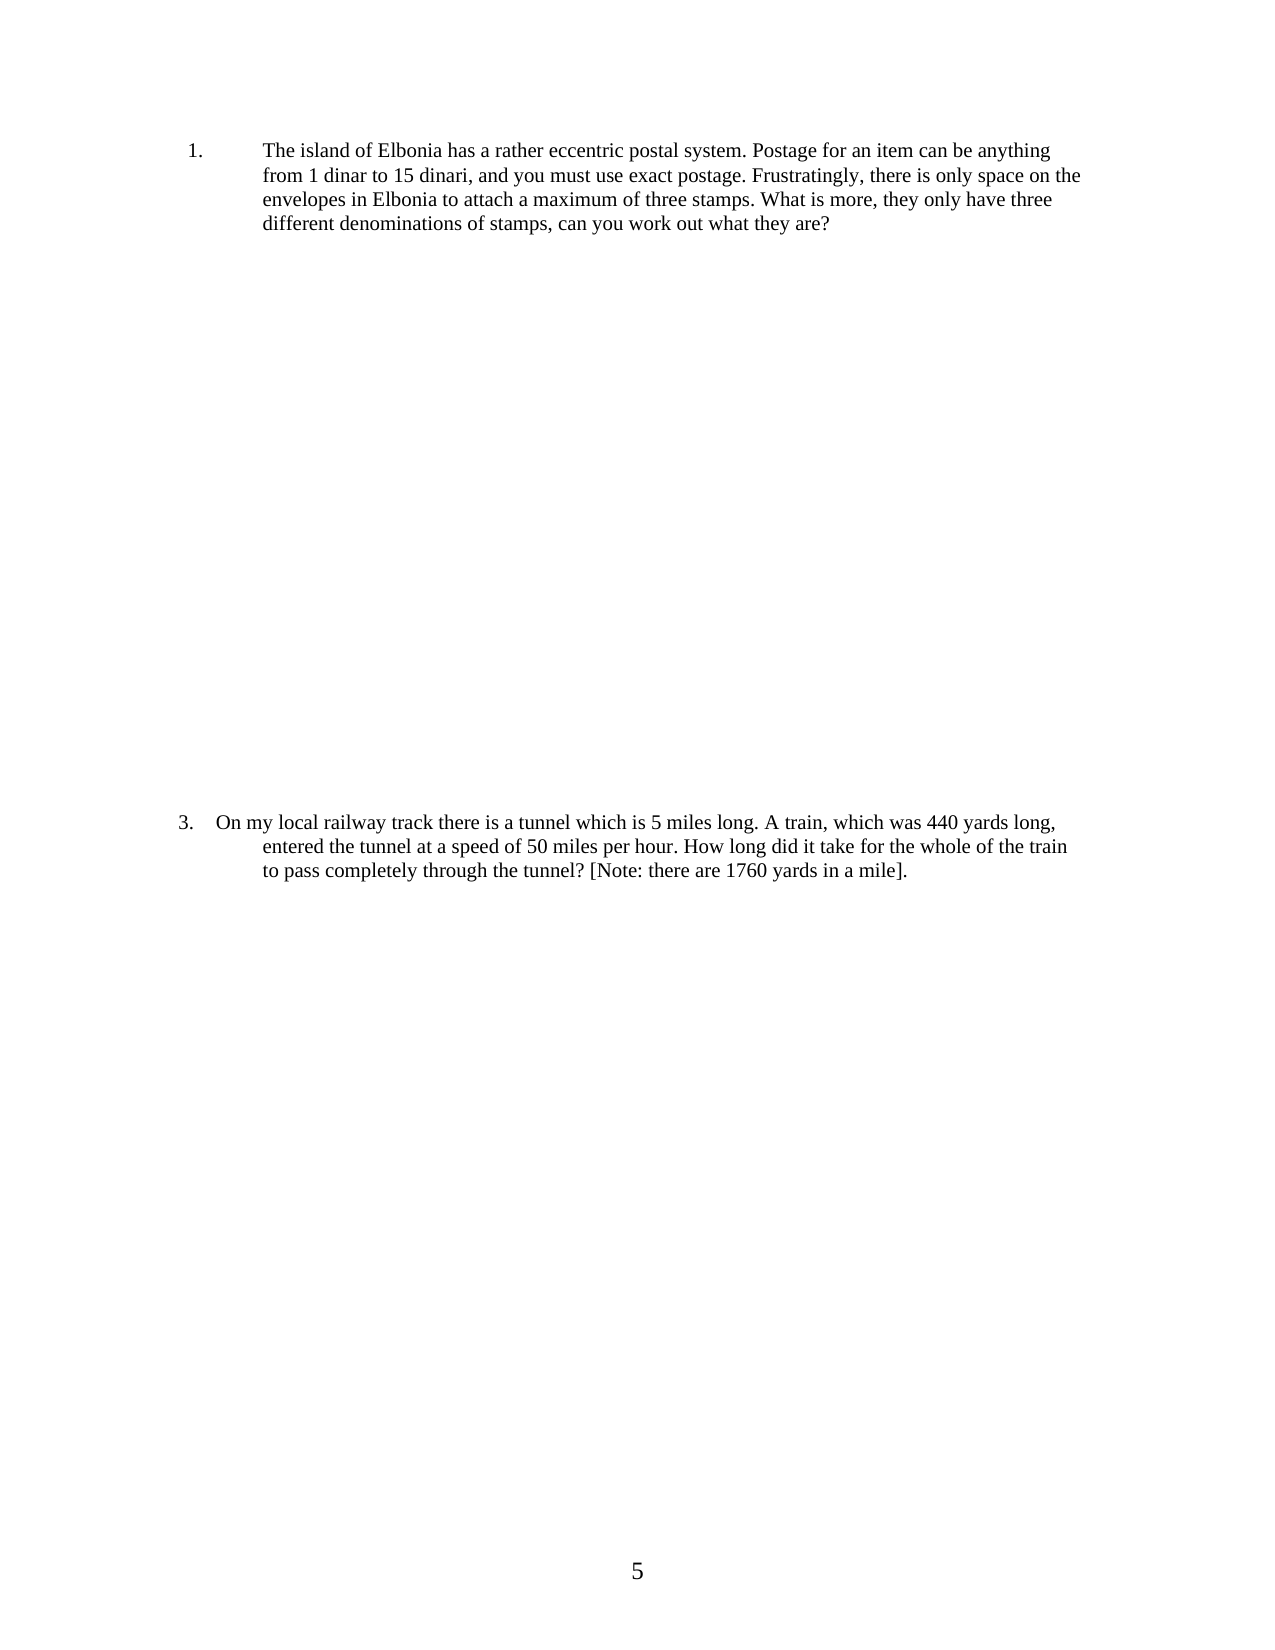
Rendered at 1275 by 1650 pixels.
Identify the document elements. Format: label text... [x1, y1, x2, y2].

list The has a rather eccentric postal system. Postage for an item can be anything from 1 dinar to 15 dinari, and you must use exact postage. Frustratingly, there is only space on the envelopes in Elbonia to attach a maximum of three stamps. What is more, they only have three different denominations of stamps, can you work out what they are? [187, 138, 1087, 235]
list On my local railway track there is a tunnel which is 5 miles long. A train, which was 440 yards long, entered the tunnel at a speed of 50 miles per hour. How long did it take for the whole of the train to pass completely through the tunnel? [Note: there are 1760 yards in a mile]. [178, 810, 1087, 882]
